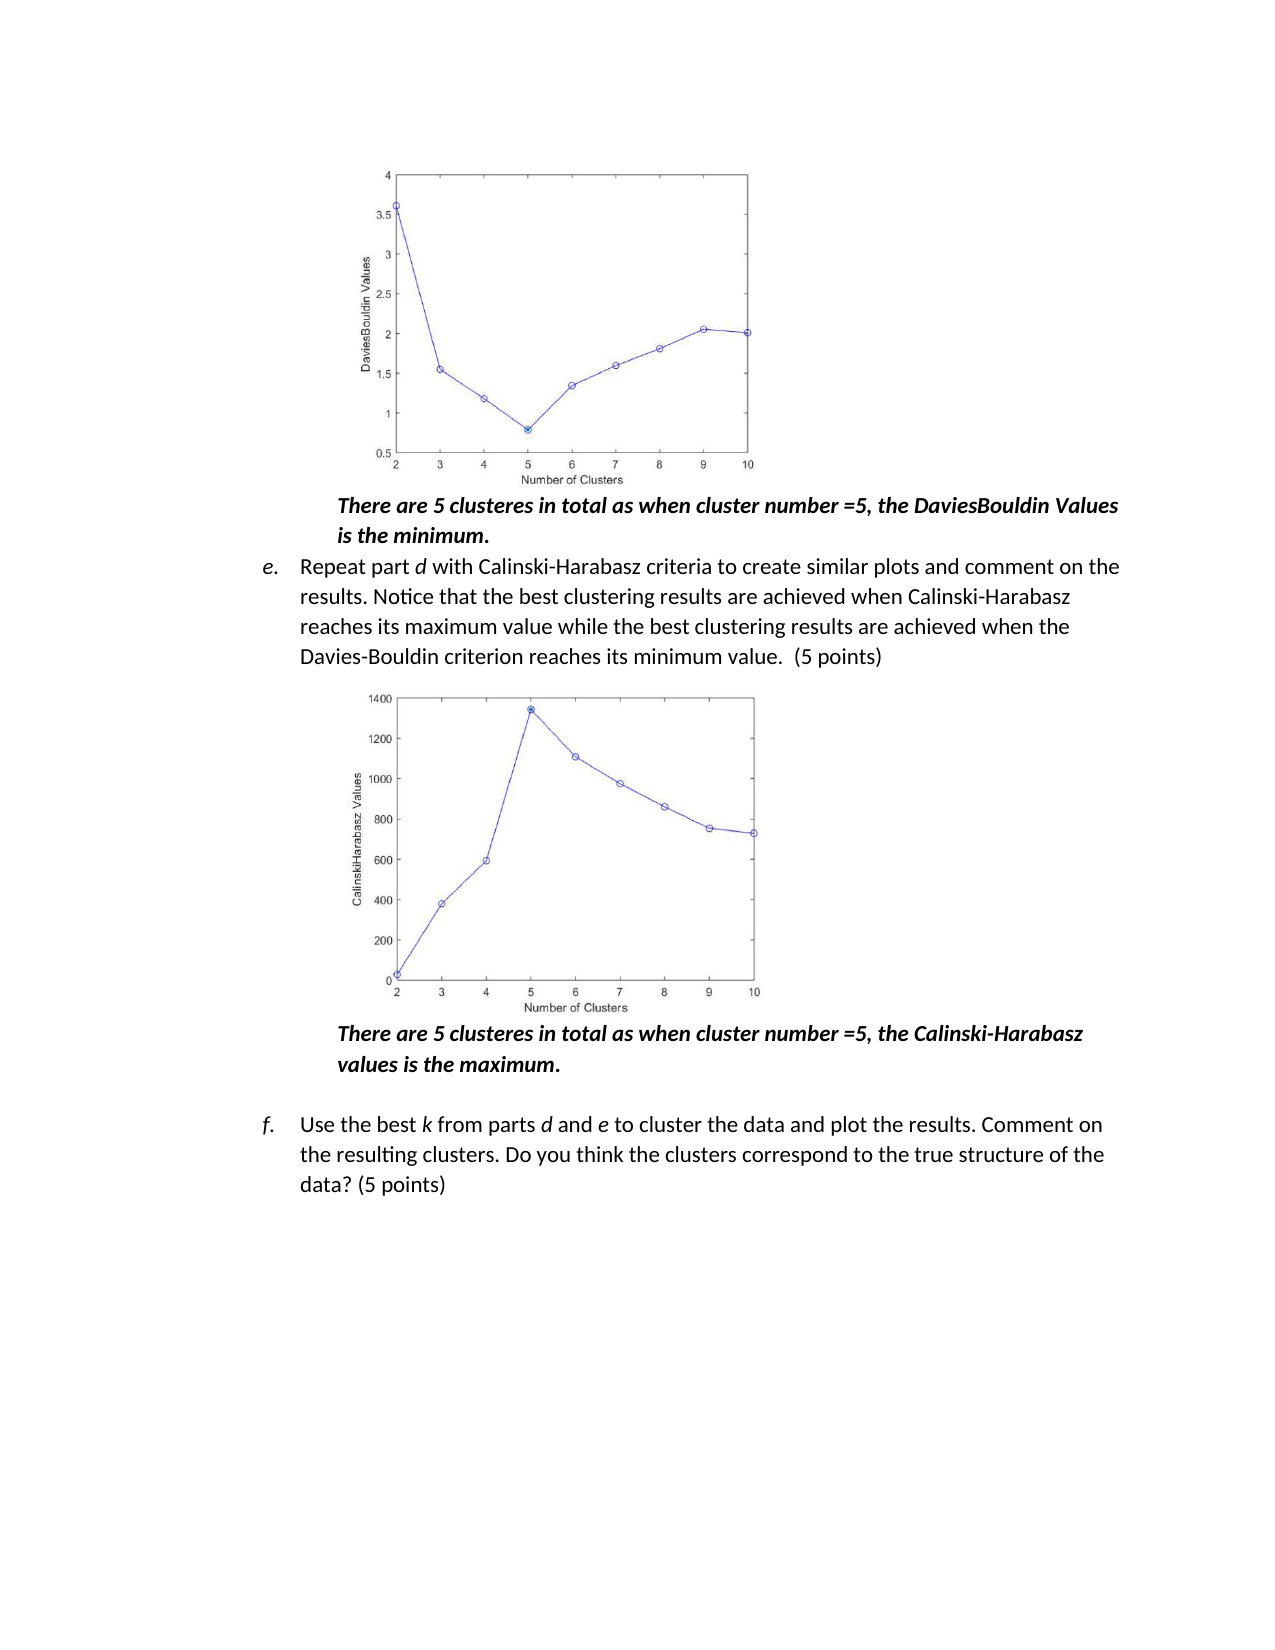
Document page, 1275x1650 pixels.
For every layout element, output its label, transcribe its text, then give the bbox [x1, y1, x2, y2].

picture [337, 150, 790, 490]
list is the minimum. [262, 522, 1125, 549]
list Use the best k from parts d and e to cluster the data and plot the results. Comment on the resulting clusters. Do you think the clusters correspond to the true structure of the data? (5 points) [262, 1110, 1125, 1199]
list Repeat part d with Calinski-Harabasz criteria to create similar plots and comment on the results. Notice that the best clustering results are achieved when Calinski-Harabasz reaches its maximum value while the best clustering results are achieved when the Davies-Bouldin criterion reaches its minimum value. (5 points) [262, 552, 1125, 670]
list There are 5 clusteres in total as when cluster number =5, the DaviesBouldin Values [262, 491, 1125, 519]
list There are 5 clusteres in total as when cluster number =5, the Calinski-Harabasz [262, 1019, 1125, 1048]
list values is the maximum. [262, 1050, 1125, 1078]
picture [337, 672, 797, 1018]
